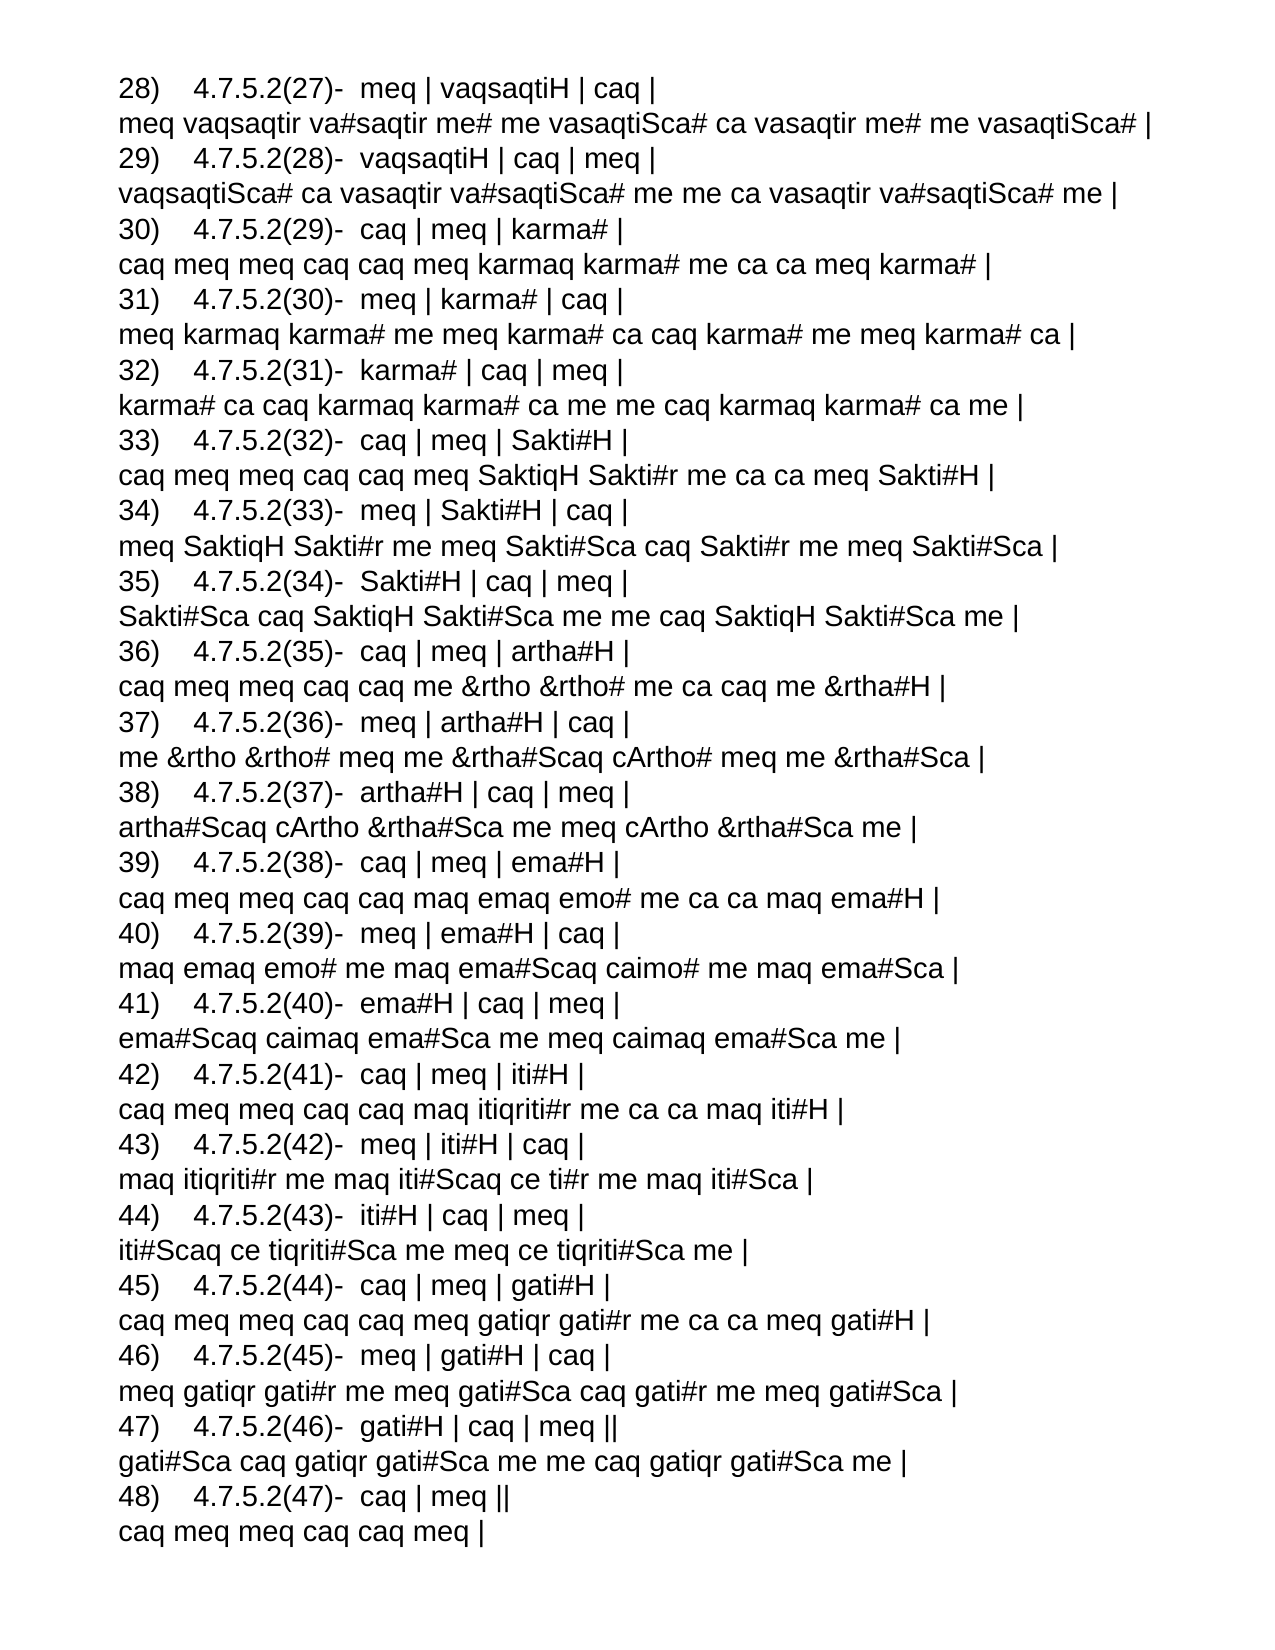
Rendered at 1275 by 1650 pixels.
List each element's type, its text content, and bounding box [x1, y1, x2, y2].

text meq karmaq karma# me meq karma# ca caq karma# me meq karma# ca | [118, 317, 1204, 351]
text maq itiqriti#r me maq iti#Scaq ce ti#r me maq iti#Sca | [118, 1162, 1204, 1196]
text 30) 4.7.5.2(29)- caq | meq | karma# | [118, 212, 1204, 245]
text 40) 4.7.5.2(39)- meq | ema#H | caq | [118, 916, 1204, 949]
text 42) 4.7.5.2(41)- caq | meq | iti#H | [118, 1057, 1204, 1090]
text gati#Sca caq gatiqr gati#Sca me me caq gatiqr gati#Sca me | [118, 1444, 1204, 1477]
text caq meq meq caq caq maq itiqriti#r me ca ca maq iti#H | [118, 1092, 1204, 1125]
text 37) 4.7.5.2(36)- meq | artha#H | caq | [118, 704, 1204, 738]
text 43) 4.7.5.2(42)- meq | iti#H | caq | [118, 1127, 1204, 1161]
text 47) 4.7.5.2(46)- gati#H | caq | meq || [118, 1409, 1204, 1442]
text 44) 4.7.5.2(43)- iti#H | caq | meq | [118, 1197, 1204, 1231]
text vaqsaqtiSca# ca vasaqtir va#saqtiSca# me me ca vasaqtir va#saqtiSca# me | [118, 176, 1204, 210]
text 48) 4.7.5.2(47)- caq | meq || [118, 1479, 1204, 1513]
text 31) 4.7.5.2(30)- meq | karma# | caq | [118, 282, 1204, 316]
text meq gatiqr gati#r me meq gati#Sca caq gati#r me meq gati#Sca | [118, 1373, 1204, 1407]
text caq meq meq caq caq meq | [118, 1514, 1204, 1548]
text karma# ca caq karmaq karma# ca me me caq karmaq karma# ca me | [118, 388, 1204, 421]
text 34) 4.7.5.2(33)- meq | Sakti#H | caq | [118, 493, 1204, 527]
text caq meq meq caq caq meq gatiqr gati#r me ca ca meq gati#H | [118, 1303, 1204, 1337]
text Sakti#Sca caq SaktiqH Sakti#Sca me me caq SaktiqH Sakti#Sca me | [118, 599, 1204, 632]
text 39) 4.7.5.2(38)- caq | meq | ema#H | [118, 845, 1204, 879]
text artha#Scaq cArtho &rtha#Sca me meq cArtho &rtha#Sca me | [118, 810, 1204, 844]
text iti#Scaq ce tiqriti#Sca me meq ce tiqriti#Sca me | [118, 1233, 1204, 1266]
text caq meq meq caq caq maq emaq emo# me ca ca maq ema#H | [118, 881, 1204, 914]
text caq meq meq caq caq me &rtho &rtho# me ca caq me &rtha#H | [118, 669, 1204, 703]
text caq meq meq caq caq meq SaktiqH Sakti#r me ca ca meq Sakti#H | [118, 458, 1204, 492]
text caq meq meq caq caq meq karmaq karma# me ca ca meq karma# | [118, 247, 1204, 280]
text 36) 4.7.5.2(35)- caq | meq | artha#H | [118, 634, 1204, 668]
text 38) 4.7.5.2(37)- artha#H | caq | meq | [118, 775, 1204, 808]
text ema#Scaq caimaq ema#Sca me meq caimaq ema#Sca me | [118, 1021, 1204, 1055]
text meq SaktiqH Sakti#r me meq Sakti#Sca caq Sakti#r me meq Sakti#Sca | [118, 528, 1204, 562]
text 33) 4.7.5.2(32)- caq | meq | Sakti#H | [118, 423, 1204, 456]
text 41) 4.7.5.2(40)- ema#H | caq | meq | [118, 986, 1204, 1020]
text 46) 4.7.5.2(45)- meq | gati#H | caq | [118, 1338, 1204, 1372]
text 35) 4.7.5.2(34)- Sakti#H | caq | meq | [118, 564, 1204, 597]
text me &rtho &rtho# meq me &rtha#Scaq cArtho# meq me &rtha#Sca | [118, 740, 1204, 773]
text 45) 4.7.5.2(44)- caq | meq | gati#H | [118, 1268, 1204, 1301]
text maq emaq emo# me maq ema#Scaq caimo# me maq ema#Sca | [118, 951, 1204, 984]
text 28) 4.7.5.2(27)- meq | vaqsaqtiH | caq | [118, 71, 1204, 104]
text meq vaqsaqtir va#saqtir me# me vasaqtiSca# ca vasaqtir me# me vasaqtiSca# | [118, 106, 1204, 139]
text 29) 4.7.5.2(28)- vaqsaqtiH | caq | meq | [118, 141, 1204, 175]
text 32) 4.7.5.2(31)- karma# | caq | meq | [118, 352, 1204, 386]
